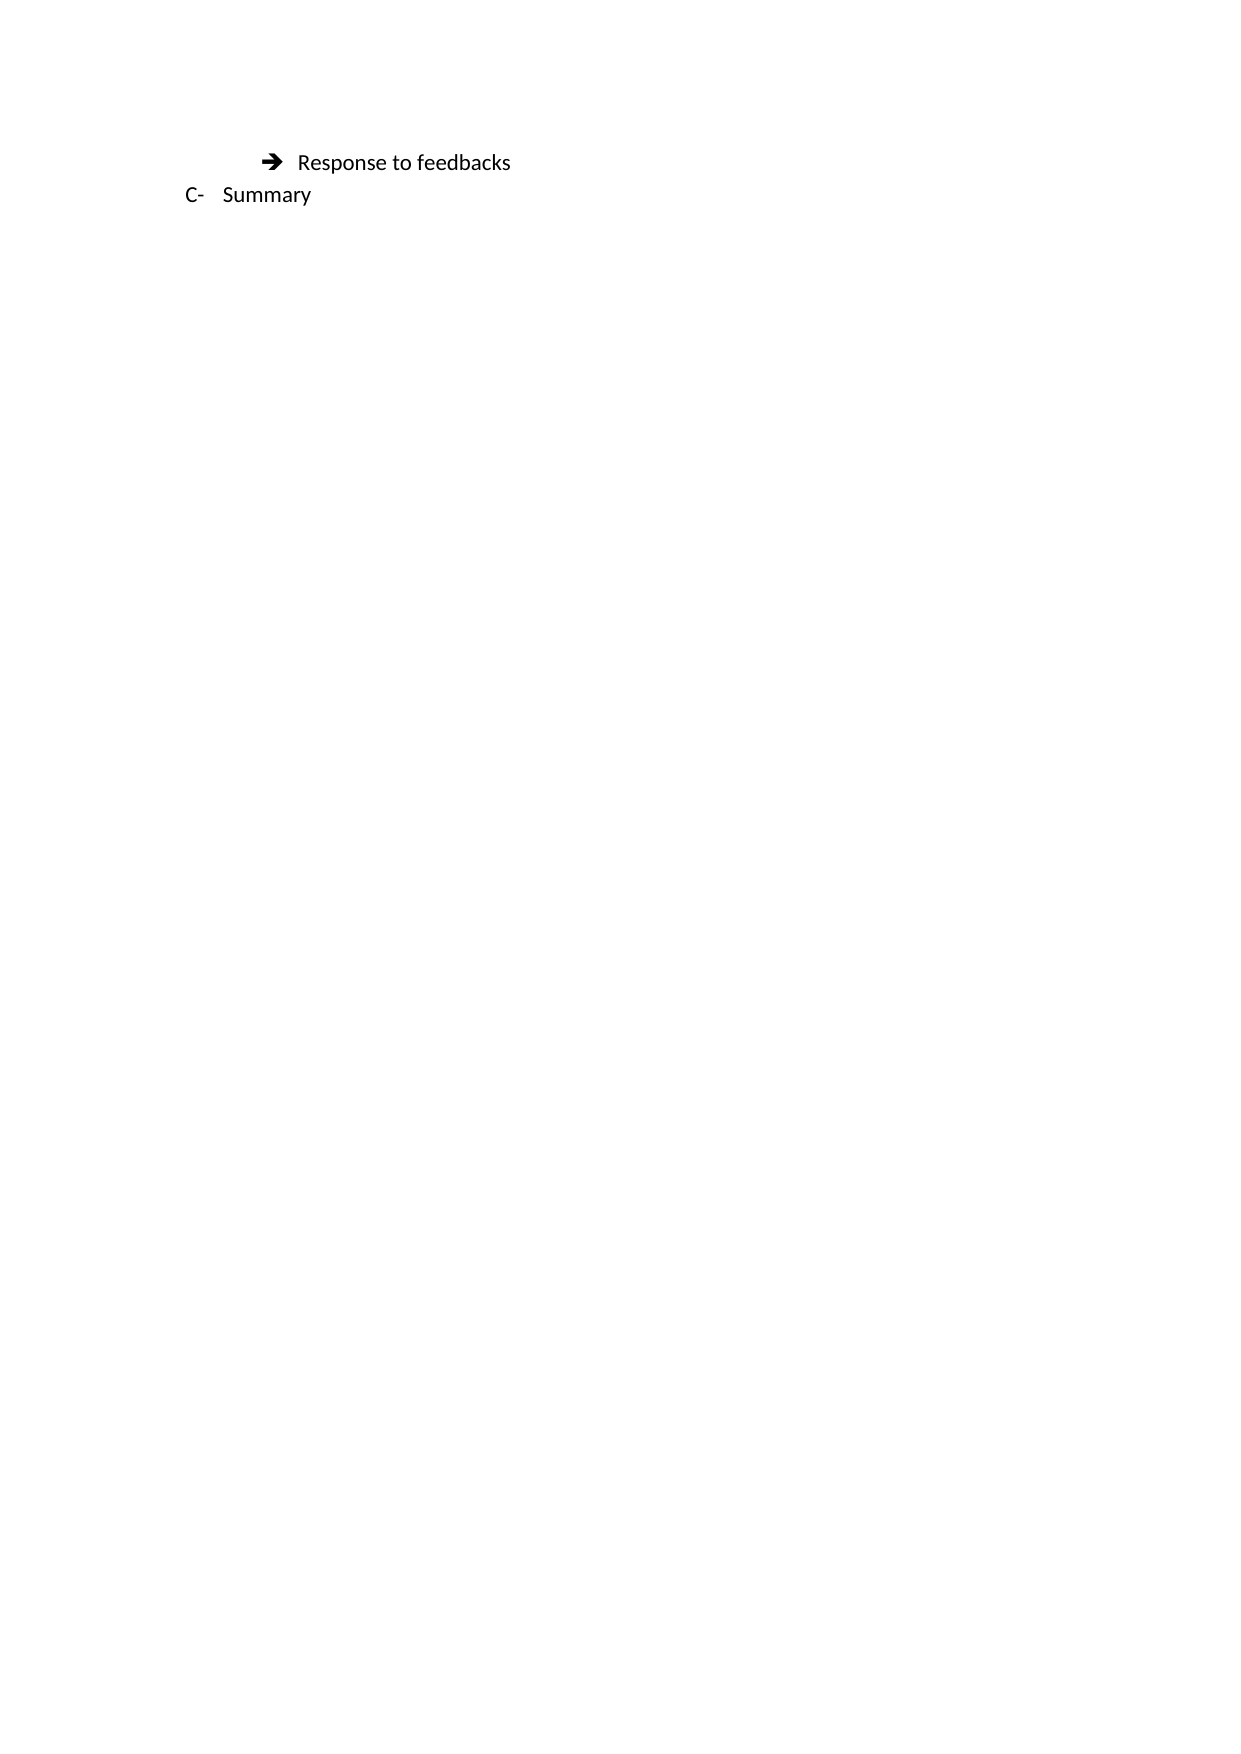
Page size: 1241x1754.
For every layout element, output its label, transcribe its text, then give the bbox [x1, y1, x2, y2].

list Response to feedbacks [260, 148, 1093, 176]
list Summary [185, 180, 1093, 208]
